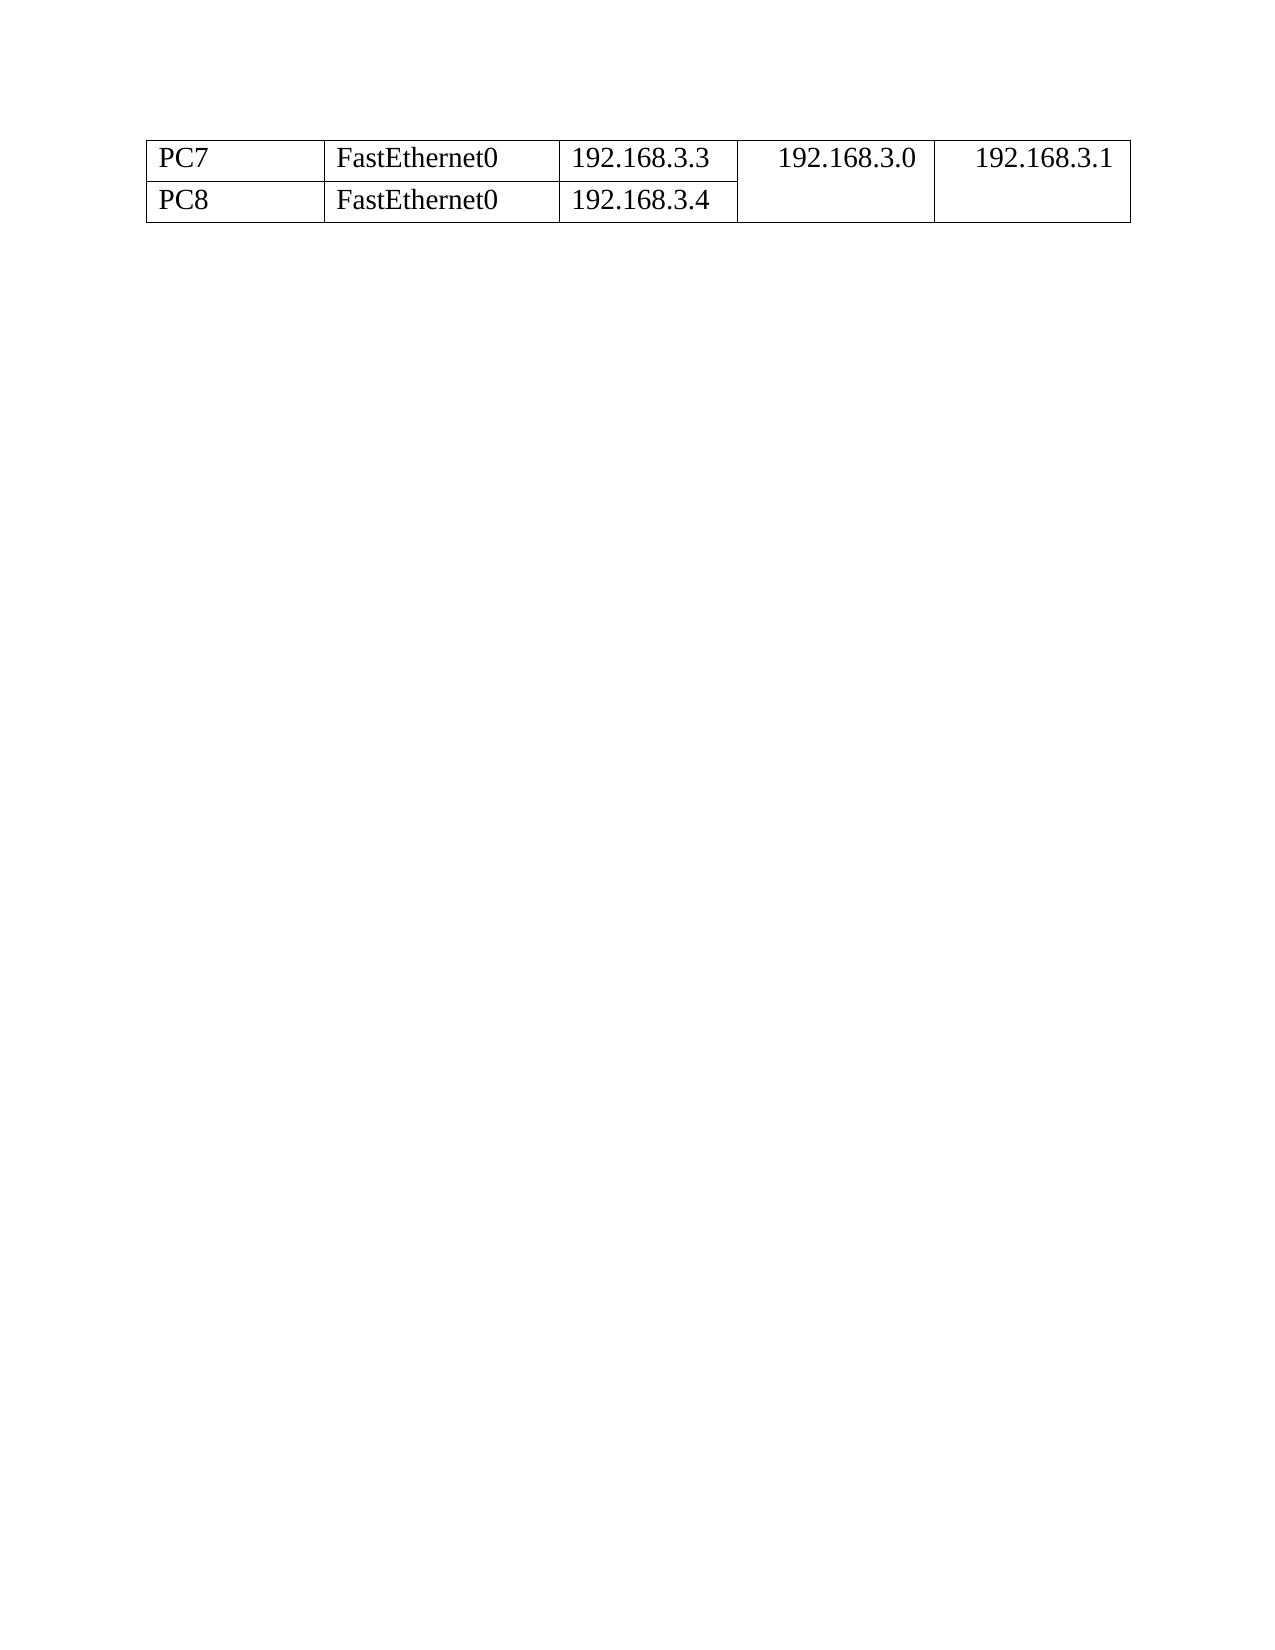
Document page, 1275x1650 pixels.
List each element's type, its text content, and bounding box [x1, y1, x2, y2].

table_cell FastEthernet0 [325, 182, 559, 222]
table_cell FastEthernet0 [325, 141, 559, 181]
table_cell 192.168.3.3 [560, 141, 737, 181]
table_cell PC7 [147, 141, 324, 181]
table_cell 192.168.3.0 [738, 141, 934, 222]
table_cell PC8 [147, 182, 324, 222]
table_cell 192.168.3.1 [935, 141, 1130, 222]
table_cell 192.168.3.4 [560, 182, 737, 222]
